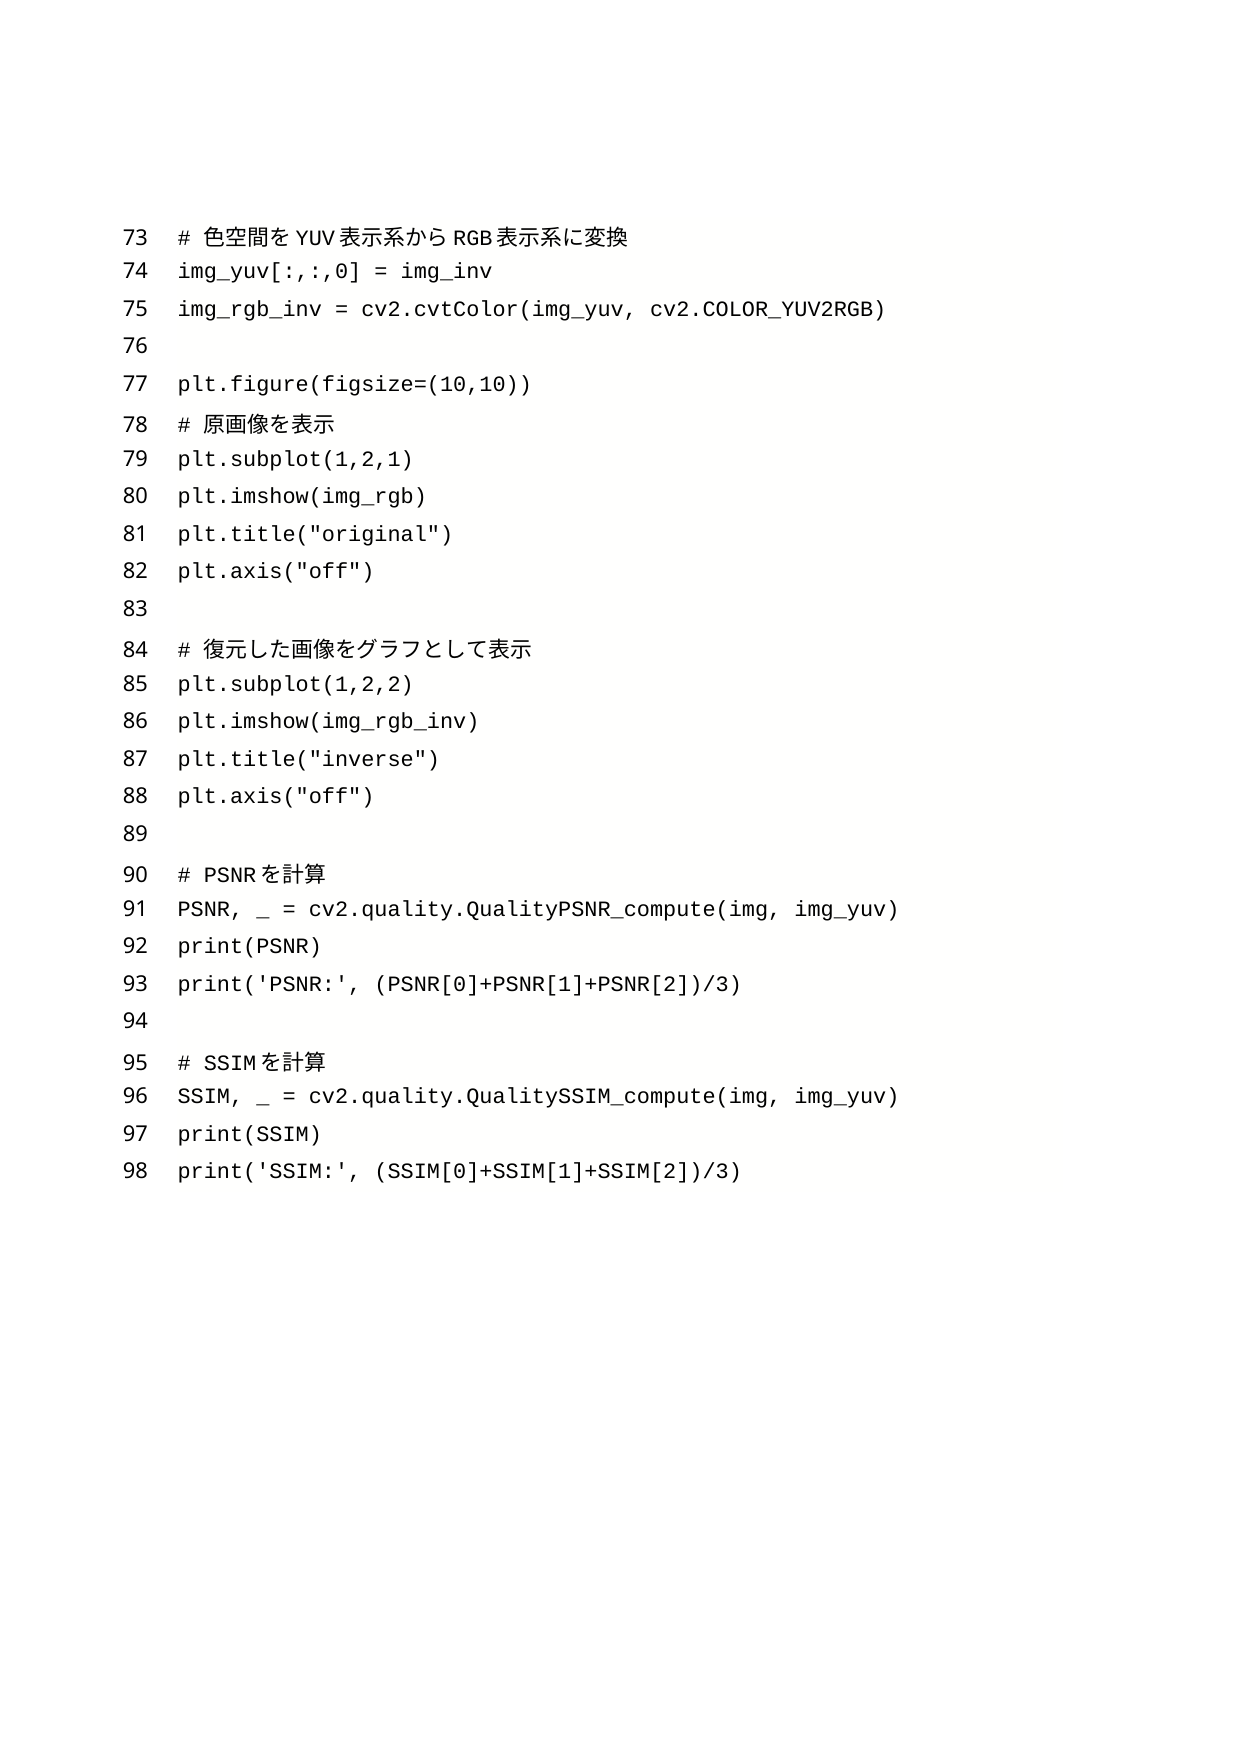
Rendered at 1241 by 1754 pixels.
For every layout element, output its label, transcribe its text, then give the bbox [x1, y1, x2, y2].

text plt.title("original") [177, 517, 1063, 554]
text # 復元した画像をグラフとして表示 [177, 629, 1063, 667]
text img_rgb_inv = cv2.cvtColor(img_yuv, cv2.COLOR_YUV2RGB) [177, 292, 1063, 329]
text plt.subplot(1,2,1) [177, 442, 1063, 479]
text print(SSIM) [177, 1117, 1063, 1154]
text # 原画像を表示 [177, 404, 1063, 442]
text plt.imshow(img_rgb_inv) [177, 704, 1063, 742]
text plt.axis("off") [177, 779, 1063, 817]
text plt.subplot(1,2,2) [177, 667, 1063, 704]
text # PSNRを計算 [177, 854, 1063, 892]
text print(PSNR) [177, 929, 1063, 967]
text img_yuv[:,:,0] = img_inv [177, 254, 1063, 292]
text # SSIMを計算 [177, 1042, 1063, 1079]
text SSIM, _ = cv2.quality.QualitySSIM_compute(img, img_yuv) [177, 1079, 1063, 1117]
text # 色空間をYUV表示系からRGB表示系に変換 [177, 217, 1063, 254]
text print('SSIM:', (SSIM[0]+SSIM[1]+SSIM[2])/3) [177, 1154, 1063, 1192]
text plt.imshow(img_rgb) [177, 479, 1063, 517]
text plt.figure(figsize=(10,10)) [177, 367, 1063, 404]
text plt.title("inverse") [177, 742, 1063, 779]
text print('PSNR:', (PSNR[0]+PSNR[1]+PSNR[2])/3) [177, 967, 1063, 1004]
text PSNR, _ = cv2.quality.QualityPSNR_compute(img, img_yuv) [177, 892, 1063, 929]
text plt.axis("off") [177, 554, 1063, 592]
